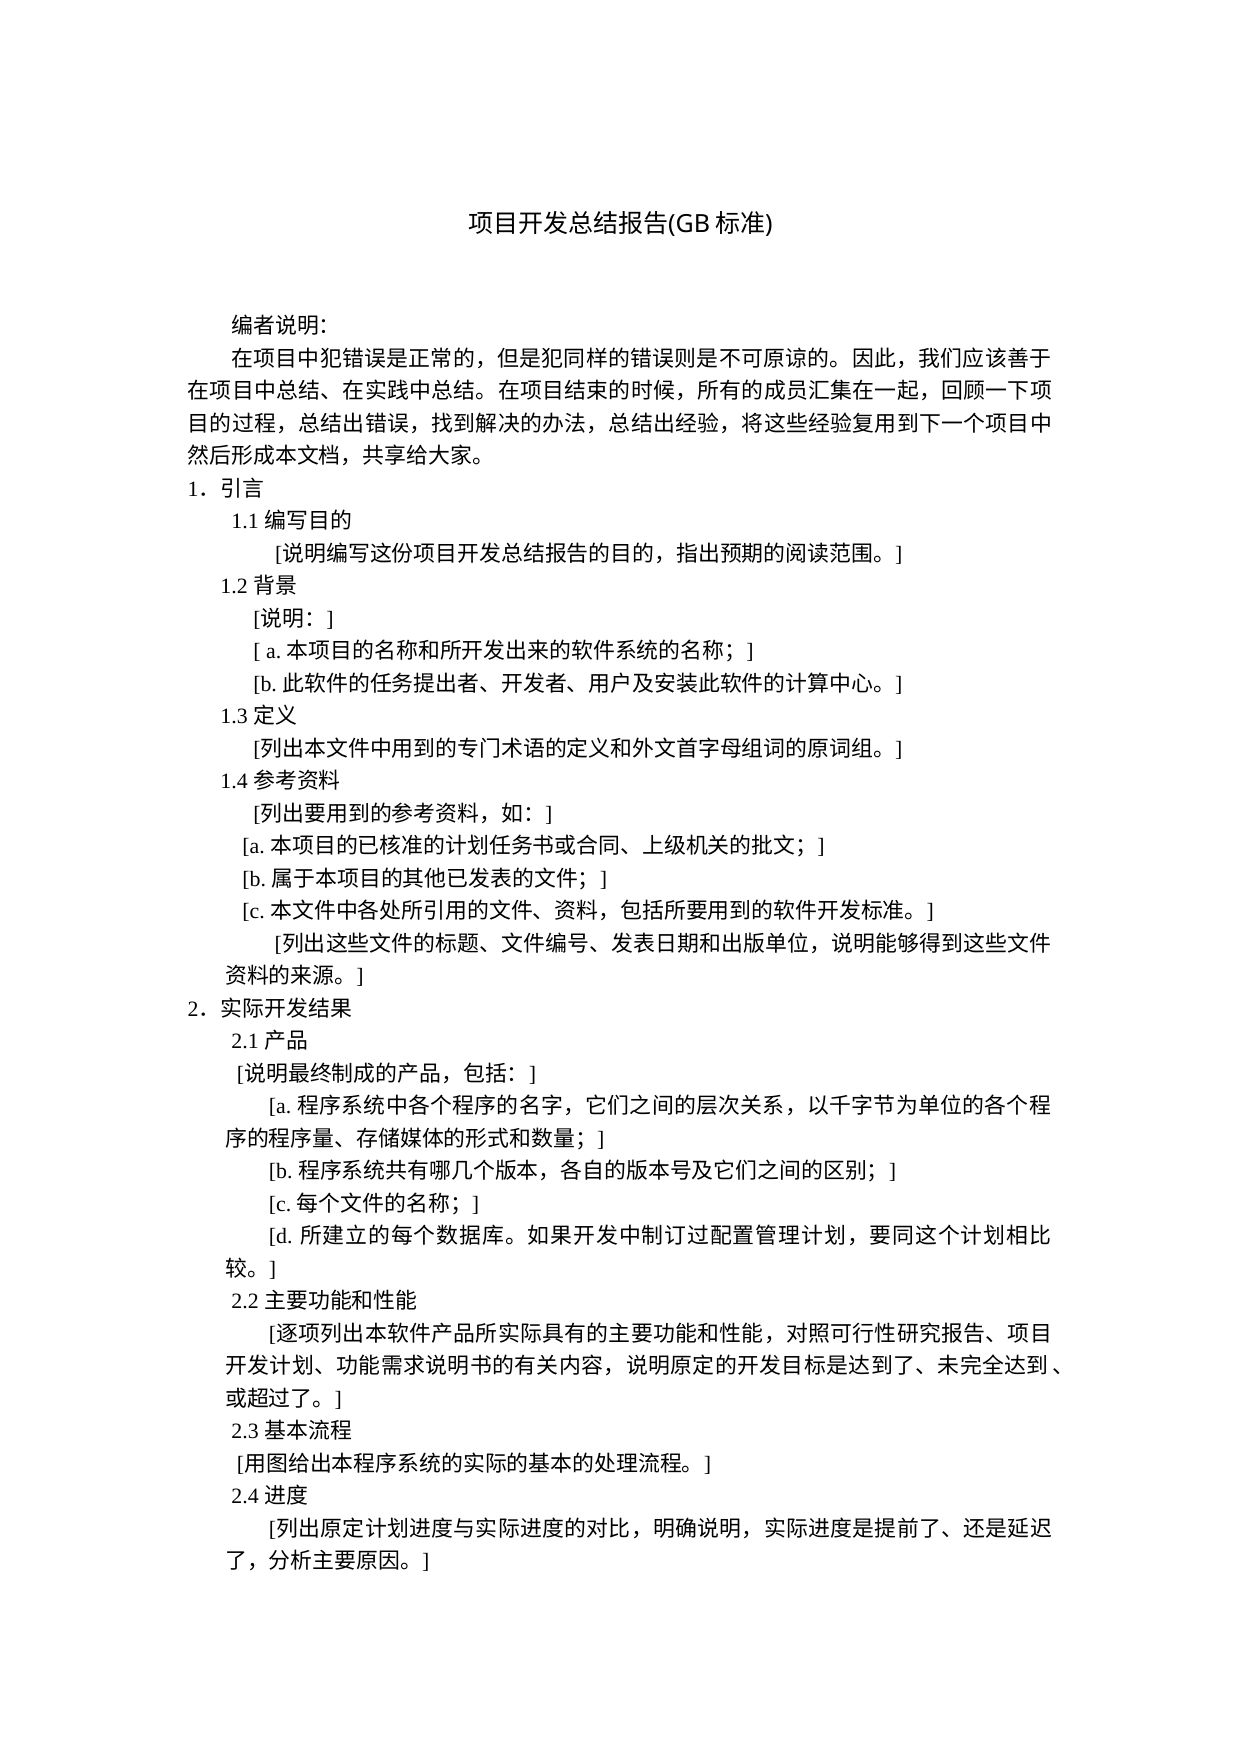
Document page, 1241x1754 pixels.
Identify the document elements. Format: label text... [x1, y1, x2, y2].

text 1.4 参考资料 [187, 763, 1053, 795]
subtitle 项目开发总结报告(GB标准) [187, 189, 1053, 254]
text [说明编写这份项目开发总结报告的目的，指出预期的阅读范围。] [187, 535, 1053, 568]
text [列出这些文件的标题、文件编号、发表日期和出版单位，说明能够得到这些文件资料的来源。] [225, 925, 1053, 990]
text 1.2 背景 [187, 568, 1053, 600]
text [c. 本文件中各处所引用的文件、资料，包括所要用到的软件开发标准。] [187, 893, 1053, 925]
text [列出原定计划进度与实际进度的对比，明确说明，实际进度是提前了、还是延迟了，分析主要原因。] [225, 1510, 1053, 1575]
text [列出本文件中用到的专门术语的定义和外文首字母组词的原词组。] [187, 730, 1053, 763]
text [用图给出本程序系统的实际的基本的处理流程。] [187, 1445, 1053, 1478]
text 2.3 基本流程 [187, 1413, 1053, 1445]
text [逐项列出本软件产品所实际具有的主要功能和性能，对照可行性研究报告、项目开发计划、功能需求说明书的有关内容，说明原定的开发目标是达到了、未完全达到、或超过了。] [225, 1315, 1053, 1413]
text 1．引言 [187, 470, 1053, 503]
text [b. 程序系统共有哪几个版本，各自的版本号及它们之间的区别；] [225, 1153, 1053, 1185]
text 1.3 定义 [187, 698, 1053, 730]
text [说明最终制成的产品，包括：] [187, 1055, 1053, 1088]
text 2．实际开发结果 [187, 990, 1053, 1023]
text [a. 本项目的已核准的计划任务书或合同、上级机关的批文；] [187, 828, 1053, 860]
text 1.1 编写目的 [187, 503, 1053, 535]
text 编者说明： [187, 308, 1053, 340]
text [说明：] [187, 600, 1053, 633]
text [ a. 本项目的名称和所开发出来的软件系统的名称；] [187, 633, 1053, 665]
text [a. 程序系统中各个程序的名字，它们之间的层次关系，以千字节为单位的各个程序的程序量、存储媒体的形式和数量；] [225, 1088, 1053, 1153]
text 在项目中犯错误是正常的，但是犯同样的错误则是不可原谅的。因此，我们应该善于在项目中总结、在实践中总结。在项目结束的时候，所有的成员汇集在一起，回顾一下项目的过程，总结出错误，找到解决的办法，总结出经验，将这些经验复用到下一个项目中。然后形成本文档，共享给大家。 [187, 340, 1053, 470]
text 2.1 产品 [187, 1023, 1053, 1055]
text 2.4 进度 [187, 1478, 1053, 1510]
text [列出要用到的参考资料，如：] [187, 795, 1053, 828]
text [d. 所建立的每个数据库。如果开发中制订过配置管理计划，要同这个计划相比较。] [225, 1218, 1053, 1283]
text [c. 每个文件的名称；] [225, 1185, 1053, 1218]
text [b. 属于本项目的其他已发表的文件；] [187, 860, 1053, 893]
text [b. 此软件的任务提出者、开发者、用户及安装此软件的计算中心。] [187, 665, 1053, 698]
text 2.2 主要功能和性能 [187, 1283, 1053, 1315]
